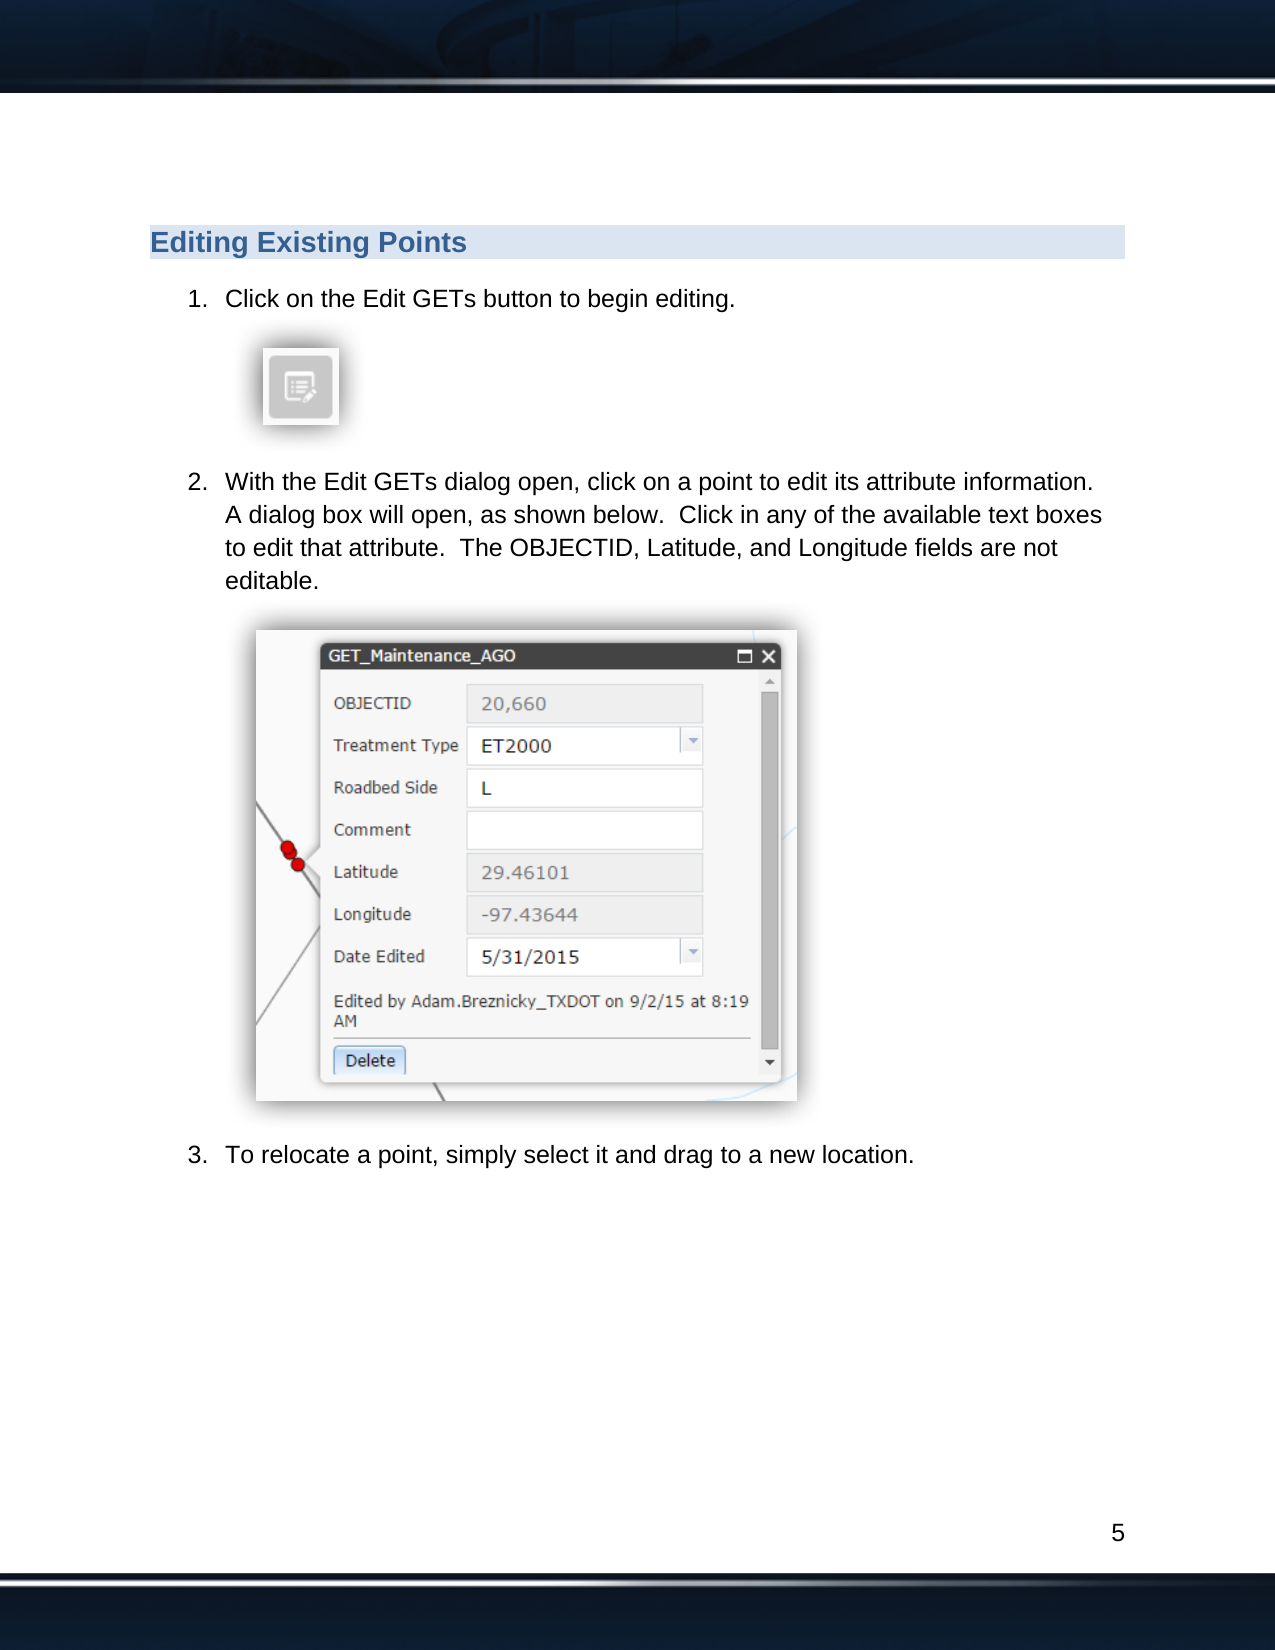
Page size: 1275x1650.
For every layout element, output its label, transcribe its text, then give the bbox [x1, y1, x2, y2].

list Click on the Edit GETs button to begin editing. [187, 284, 1125, 463]
picture [0, 1573, 1275, 1650]
picture [0, 0, 1275, 93]
picture [256, 630, 797, 1101]
list To relocate a point, simply select it and drag to a new location. [187, 1140, 1125, 1169]
picture [263, 348, 339, 425]
subtitle Editing Existing Points [150, 225, 1125, 259]
